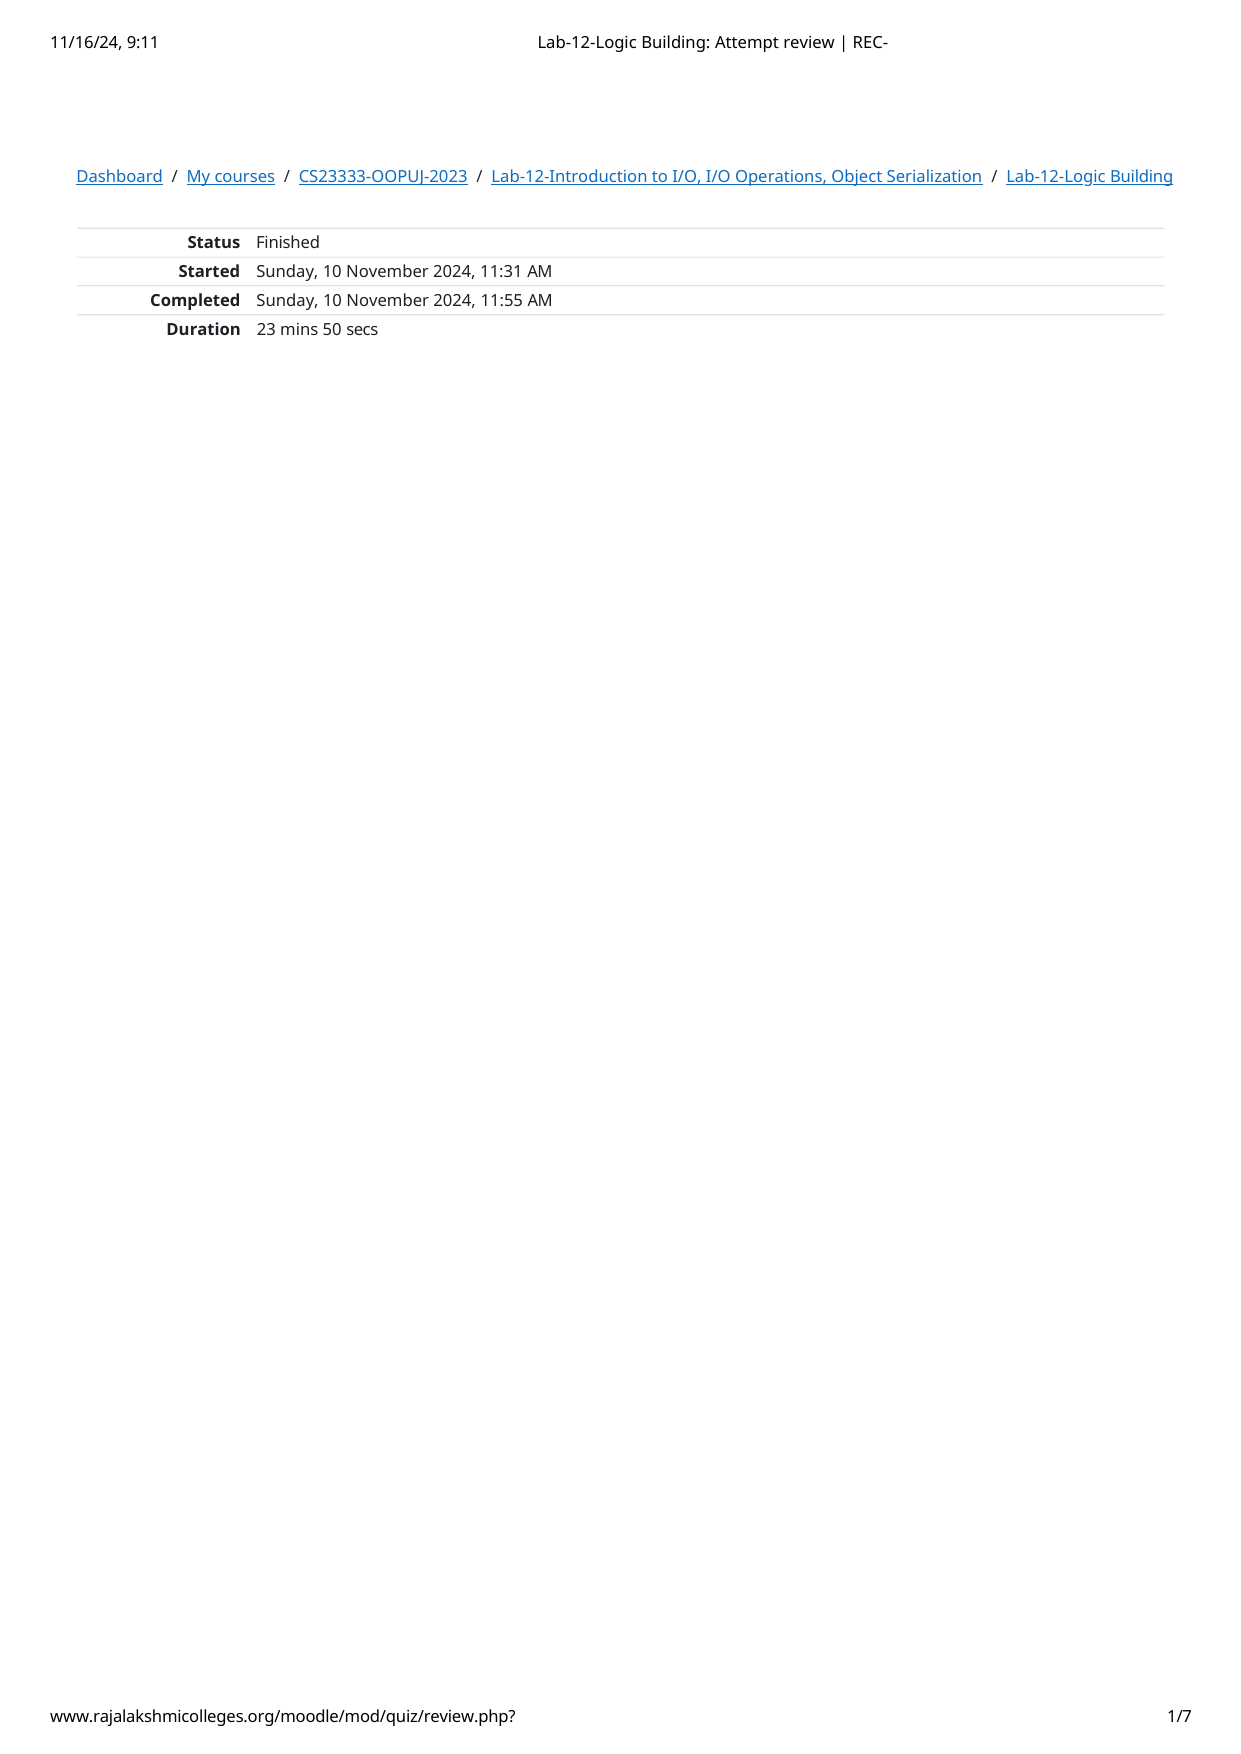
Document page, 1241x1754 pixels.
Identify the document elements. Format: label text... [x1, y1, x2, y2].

text Started Sunday, 10 November 2024, 11:31 AM [178, 259, 1176, 282]
text Duration 23 mins 50 secs [166, 317, 1176, 340]
text Dashboard / My courses / CS23333-OOPUJ-2023 / Lab-12-Introduction to I/O, I/O Operations, Object Serialization / Lab-12-Logic Building [76, 164, 1176, 187]
text Status Finished [187, 228, 1176, 254]
text Completed Sunday, 10 November 2024, 11:55 AM [150, 284, 1176, 311]
